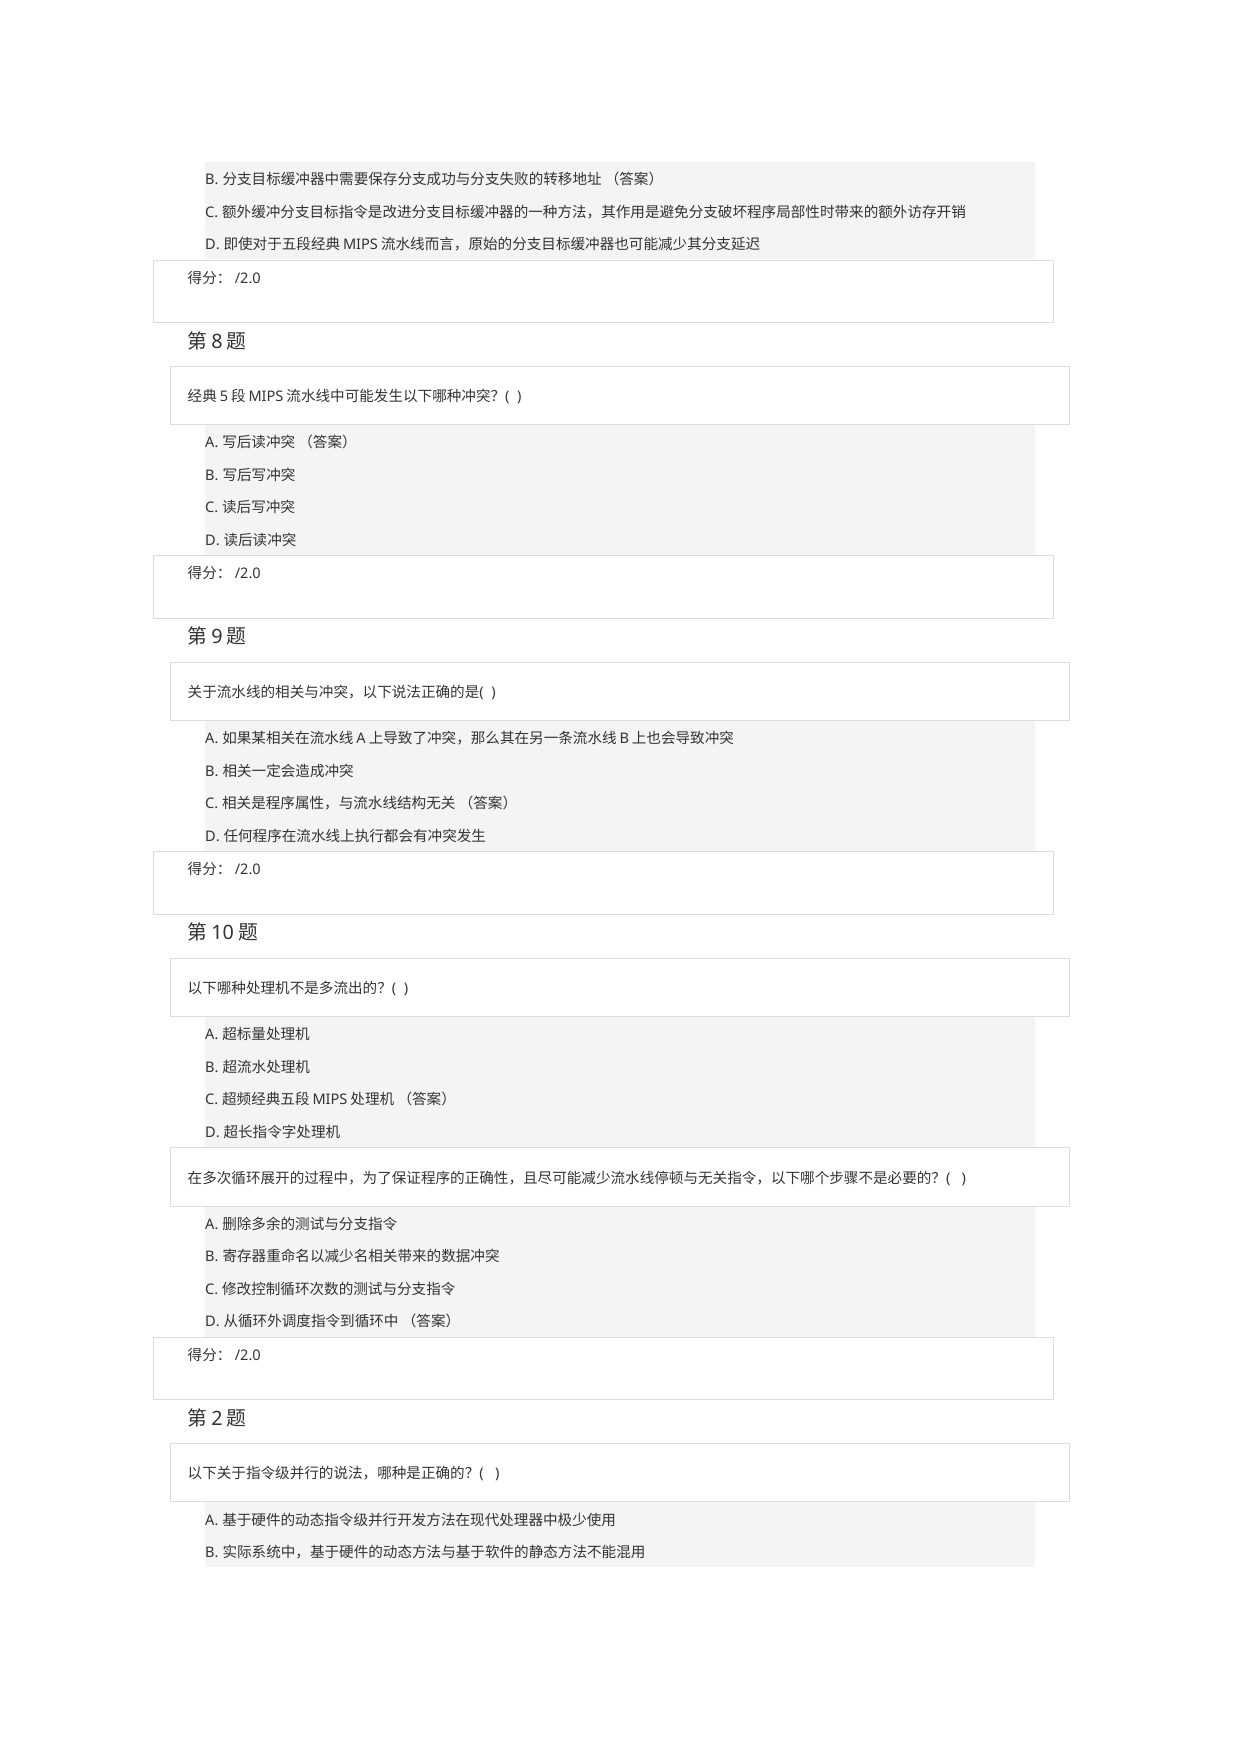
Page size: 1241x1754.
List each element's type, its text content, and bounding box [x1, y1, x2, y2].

text C. 相关是程序属性，与流水线结构无关 （答案） [205, 786, 1035, 819]
text 以下哪种处理机不是多流出的？( ) [171, 959, 1069, 1016]
text B. 相关一定会造成冲突 [205, 754, 1035, 786]
text 以下关于指令级并行的说法，哪种是正确的？( ) [171, 1444, 1069, 1501]
text 得分： /2.0 [154, 261, 1053, 322]
text B. 寄存器重命名以减少名相关带来的数据冲突 [205, 1239, 1035, 1272]
text D. 从循环外调度指令到循环中 （答案） [205, 1304, 1035, 1337]
text 经典5段MIPS流水线中可能发生以下哪种冲突？( ) [171, 367, 1069, 424]
text C. 修改控制循环次数的测试与分支指令 [205, 1272, 1035, 1304]
text C. 超频经典五段MIPS处理机 （答案） [205, 1082, 1035, 1114]
text 得分： /2.0 [154, 852, 1053, 914]
text 关于流水线的相关与冲突，以下说法正确的是( ) [171, 663, 1069, 720]
text A. 超标量处理机 [205, 1017, 1035, 1049]
text D. 任何程序在流水线上执行都会有冲突发生 [205, 819, 1035, 851]
text D. 即使对于五段经典MIPS流水线而言，原始的分支目标缓冲器也可能减少其分支延迟 [205, 227, 1035, 259]
text 在多次循环展开的过程中，为了保证程序的正确性，且尽可能减少流水线停顿与无关指令，以下哪个步骤不是必要的？( ) [171, 1148, 1069, 1206]
text C. 额外缓冲分支目标指令是改进分支目标缓冲器的一种方法，其作用是避免分支破坏程序局部性时带来的额外访存开销 [205, 194, 1035, 227]
text 第10题 [187, 915, 1053, 947]
text B. 分支目标缓冲器中需要保存分支成功与分支失败的转移地址 （答案） [205, 162, 1035, 194]
text A. 删除多余的测试与分支指令 [205, 1207, 1035, 1239]
text B. 实际系统中，基于硬件的动态方法与基于软件的静态方法不能混用 [205, 1535, 1035, 1567]
text C. 读后写冲突 [205, 490, 1035, 523]
text D. 超长指令字处理机 [205, 1114, 1035, 1147]
text 得分： /2.0 [154, 1338, 1053, 1399]
text 第9题 [187, 619, 1053, 652]
text A. 如果某相关在流水线A上导致了冲突，那么其在另一条流水线B上也会导致冲突 [205, 721, 1035, 754]
text 得分： /2.0 [154, 556, 1053, 618]
text 第2题 [187, 1400, 1053, 1433]
text B. 超流水处理机 [205, 1049, 1035, 1082]
text B. 写后写冲突 [205, 458, 1035, 490]
text A. 写后读冲突 （答案） [205, 425, 1035, 458]
text 第8题 [187, 323, 1053, 356]
text A. 基于硬件的动态指令级并行开发方法在现代处理器中极少使用 [205, 1502, 1035, 1535]
text D. 读后读冲突 [205, 523, 1035, 555]
